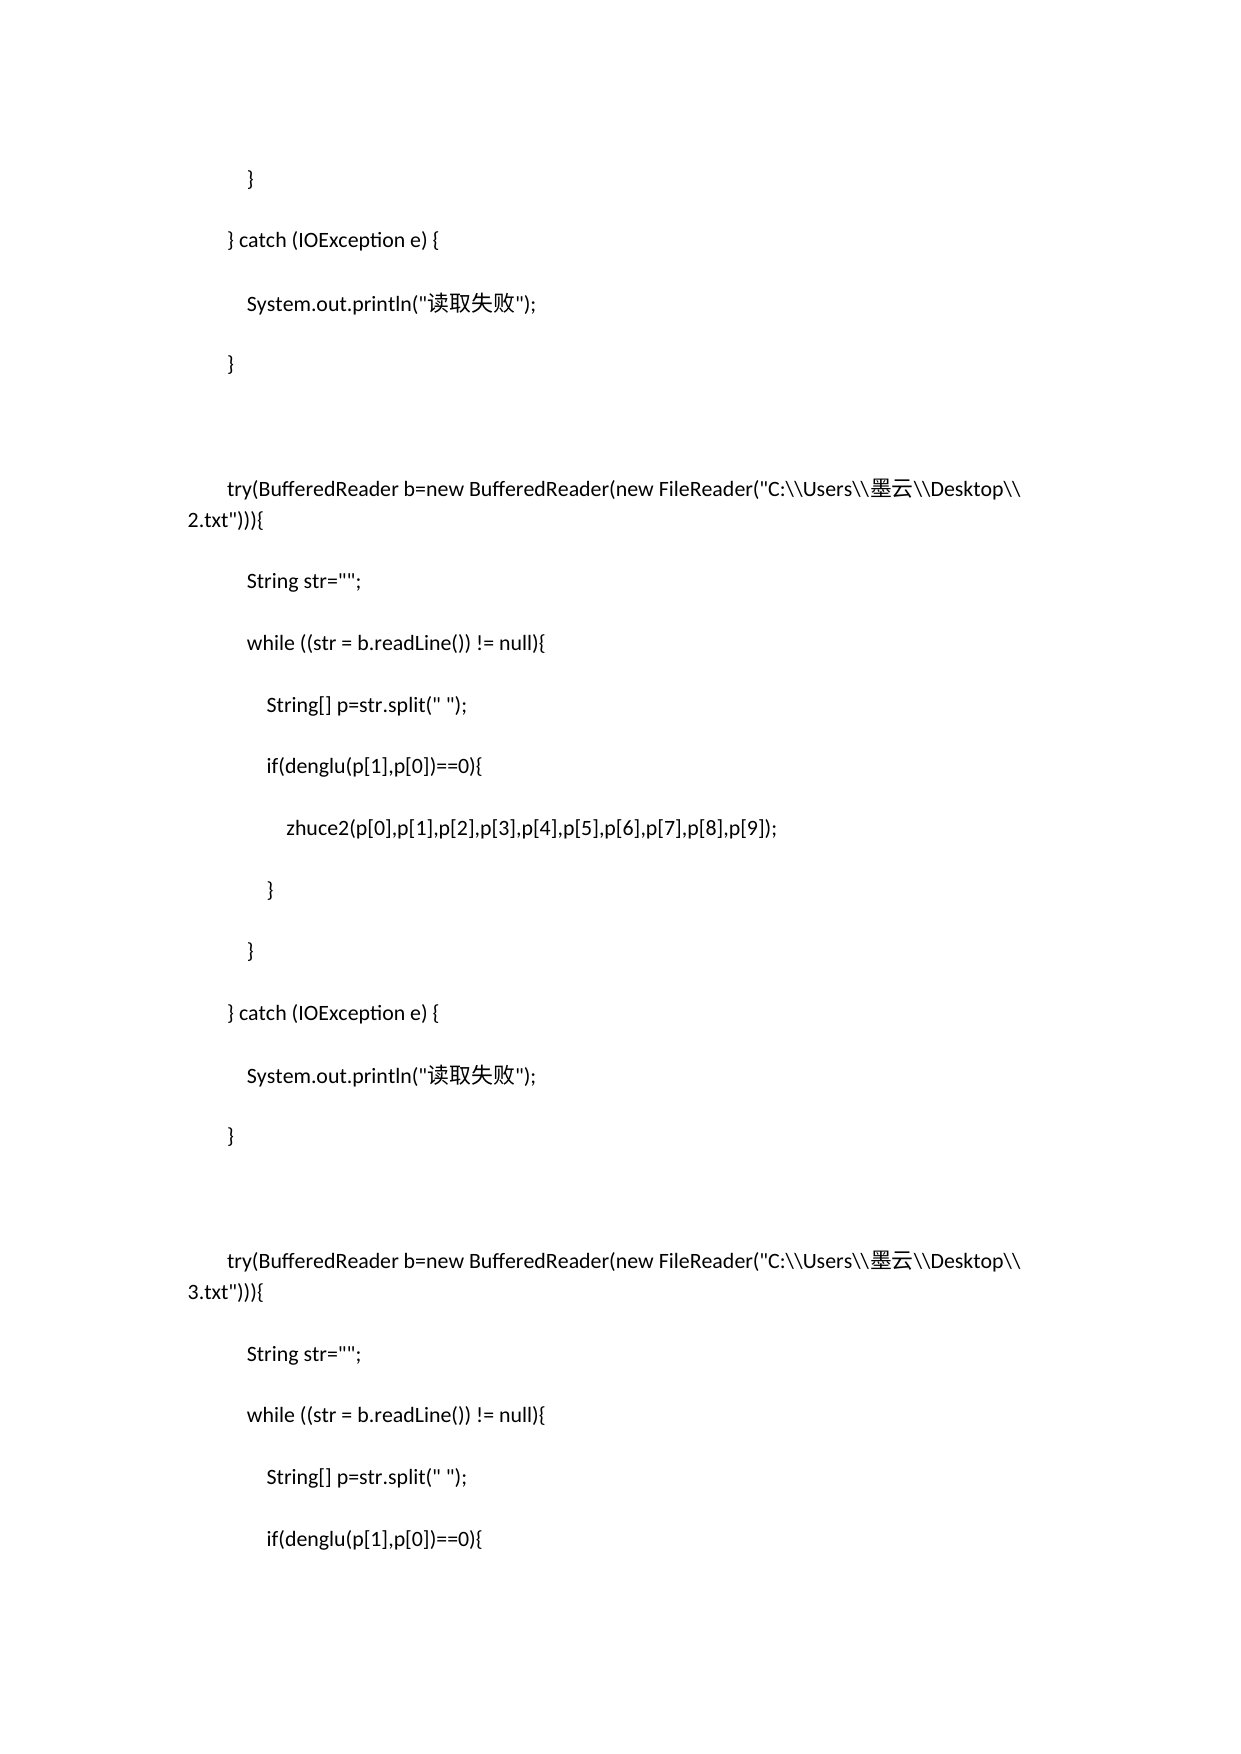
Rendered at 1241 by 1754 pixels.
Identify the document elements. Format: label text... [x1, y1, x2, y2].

text String[] p=str.split(" "); [187, 1460, 1053, 1493]
text if(denglu(p[1],p[0])==0){ [187, 749, 1053, 782]
text } [187, 1119, 1053, 1152]
text String[] p=str.split(" "); [187, 688, 1053, 720]
text } catch (IOException e) { [187, 996, 1053, 1029]
text try(BufferedReader b=new BufferedReader(new FileReader("C:\\Users\\墨云\\Desktop\\2.txt"))){ [187, 470, 1053, 535]
text try(BufferedReader b=new BufferedReader(new FileReader("C:\\Users\\墨云\\Desktop\\3.txt"))){ [187, 1243, 1053, 1308]
text } [187, 934, 1053, 967]
text String str=""; [187, 1337, 1053, 1369]
text } [187, 347, 1053, 379]
text String str=""; [187, 564, 1053, 597]
text if(denglu(p[1],p[0])==0){ [187, 1522, 1053, 1554]
text System.out.println("读取失败"); [187, 1058, 1053, 1090]
text } [187, 873, 1053, 905]
text while ((str = b.readLine()) != null){ [187, 1399, 1053, 1431]
text System.out.println("读取失败"); [187, 285, 1053, 318]
text } [187, 162, 1053, 194]
text zhuce2(p[0],p[1],p[2],p[3],p[4],p[5],p[6],p[7],p[8],p[9]); [187, 811, 1053, 844]
text while ((str = b.readLine()) != null){ [187, 626, 1053, 659]
text } catch (IOException e) { [187, 224, 1053, 256]
